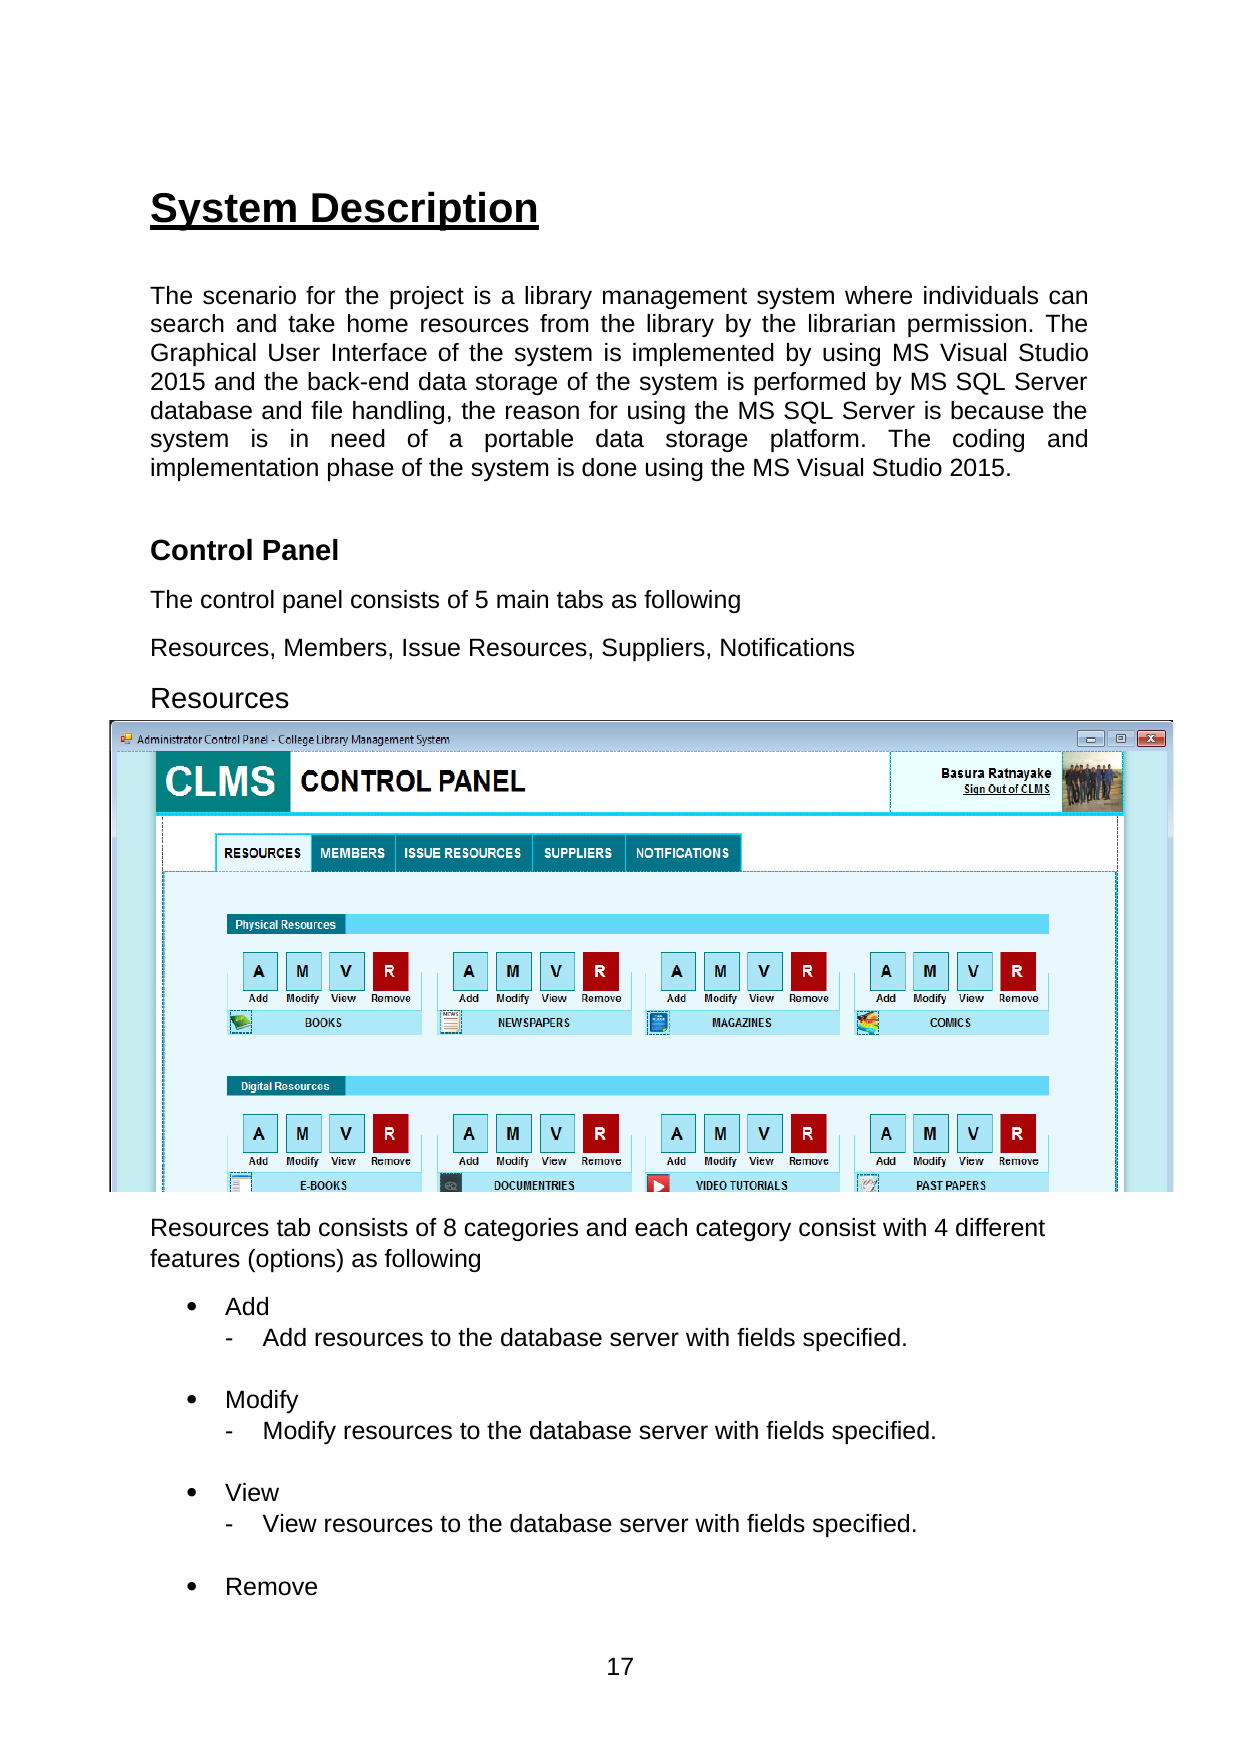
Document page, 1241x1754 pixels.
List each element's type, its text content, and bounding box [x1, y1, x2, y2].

text The control panel consists of 5 main tabs as following [150, 586, 1090, 614]
subtitle System Description [150, 184, 1090, 232]
text The scenario for the project is a library management system where individuals can search and take home resources from the library by the librarian permission. The Graphical User Interface of the system is implemented by using MS Visual Studio 2015 and the back-end data storage of the system is performed by MS SQL Server database and file handling, the reason for using the MS SQL Server is because the system is in need of a portable data storage platform. The coding and implementation phase of the system is done using the MS Visual Studio 2015. [150, 281, 1090, 482]
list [225, 1509, 1090, 1538]
text Resources, Members, Issue Resources, Suppliers, Notifications [150, 633, 1090, 662]
list Modify [187, 1385, 1090, 1414]
list Add [187, 1292, 1090, 1321]
list Remove [187, 1571, 1090, 1600]
list Add resources to the database server with fields specified. [225, 1323, 1090, 1352]
text Control Panel [150, 533, 1090, 566]
picture [109, 720, 1174, 1192]
picture [232, 1174, 250, 1192]
list View [187, 1478, 1090, 1507]
list Modify resources to the database server with fields specified. [225, 1416, 1090, 1445]
text Resources tab consists of 8 categories and each category consist with 4 different features (options) as following [150, 1192, 1090, 1273]
text Resources [150, 681, 1090, 714]
picture [859, 1176, 877, 1192]
